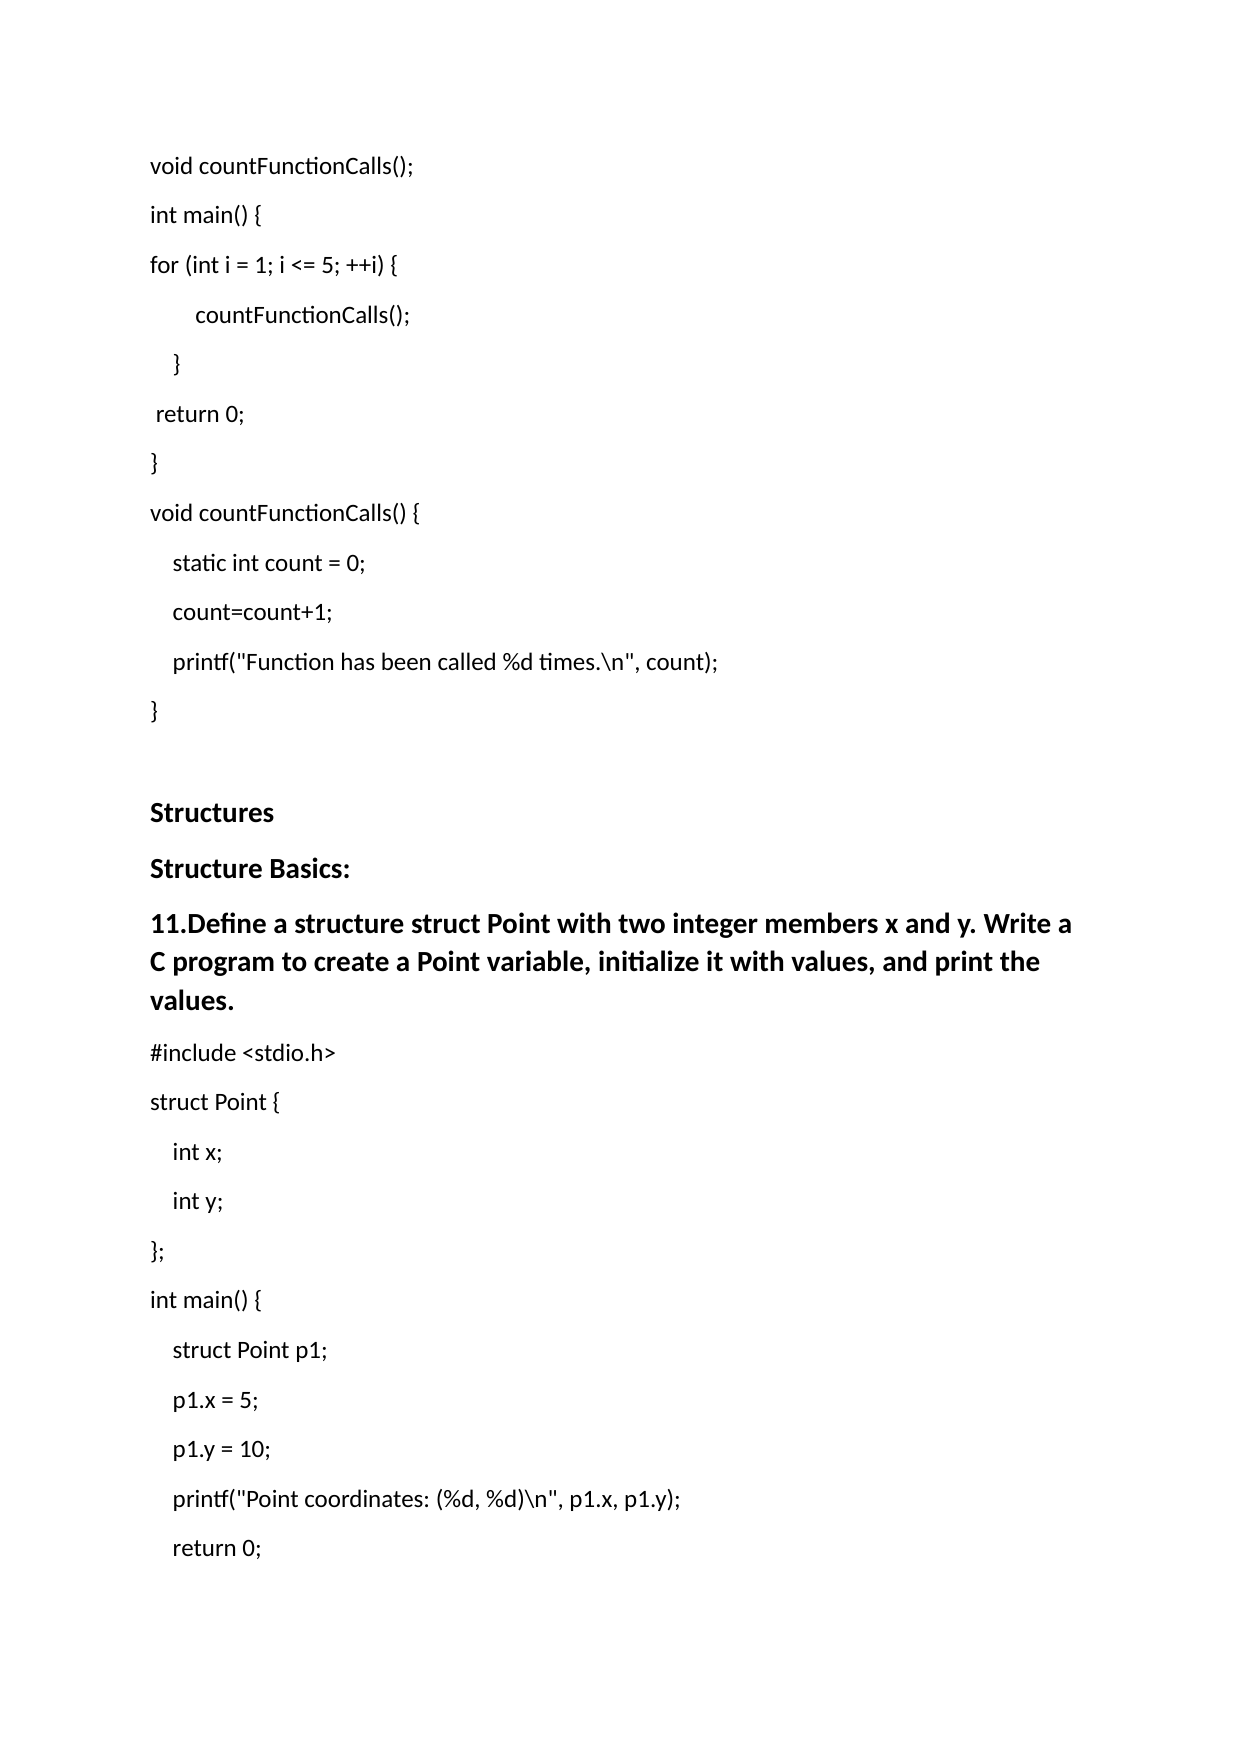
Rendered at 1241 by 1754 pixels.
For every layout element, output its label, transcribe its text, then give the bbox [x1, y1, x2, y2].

text count=count+1; [150, 596, 1090, 627]
text } [150, 447, 1090, 478]
text #include <stdio.h> [150, 1037, 1090, 1067]
text int main() { [150, 199, 1090, 230]
text } [150, 695, 1090, 726]
text p1.x = 5; [150, 1384, 1090, 1414]
text printf("Function has been called %d times.\n", count); [150, 646, 1090, 676]
text return 0; [150, 1533, 1090, 1563]
text 11.Define a structure struct Point with two integer members x and y. Write a C program to create a Point variable, initialize it with values, and print the values. [150, 905, 1090, 1017]
text void countFunctionCalls(); [150, 150, 1090, 181]
text int x; [150, 1136, 1090, 1166]
text countFunctionCalls(); [150, 299, 1090, 329]
text int y; [150, 1186, 1090, 1216]
text printf("Point coordinates: (%d, %d)\n", p1.x, p1.y); [150, 1483, 1090, 1513]
text p1.y = 10; [150, 1433, 1090, 1464]
text struct Point { [150, 1086, 1090, 1117]
text for (int i = 1; i <= 5; ++i) { [150, 249, 1090, 280]
text void countFunctionCalls() { [150, 497, 1090, 528]
text static int count = 0; [150, 547, 1090, 577]
text int main() { [150, 1285, 1090, 1315]
text Structure Basics: [150, 850, 1090, 885]
text struct Point p1; [150, 1334, 1090, 1365]
text } [150, 348, 1090, 379]
text }; [150, 1235, 1090, 1266]
text Structures [150, 794, 1090, 830]
text return 0; [150, 398, 1090, 428]
